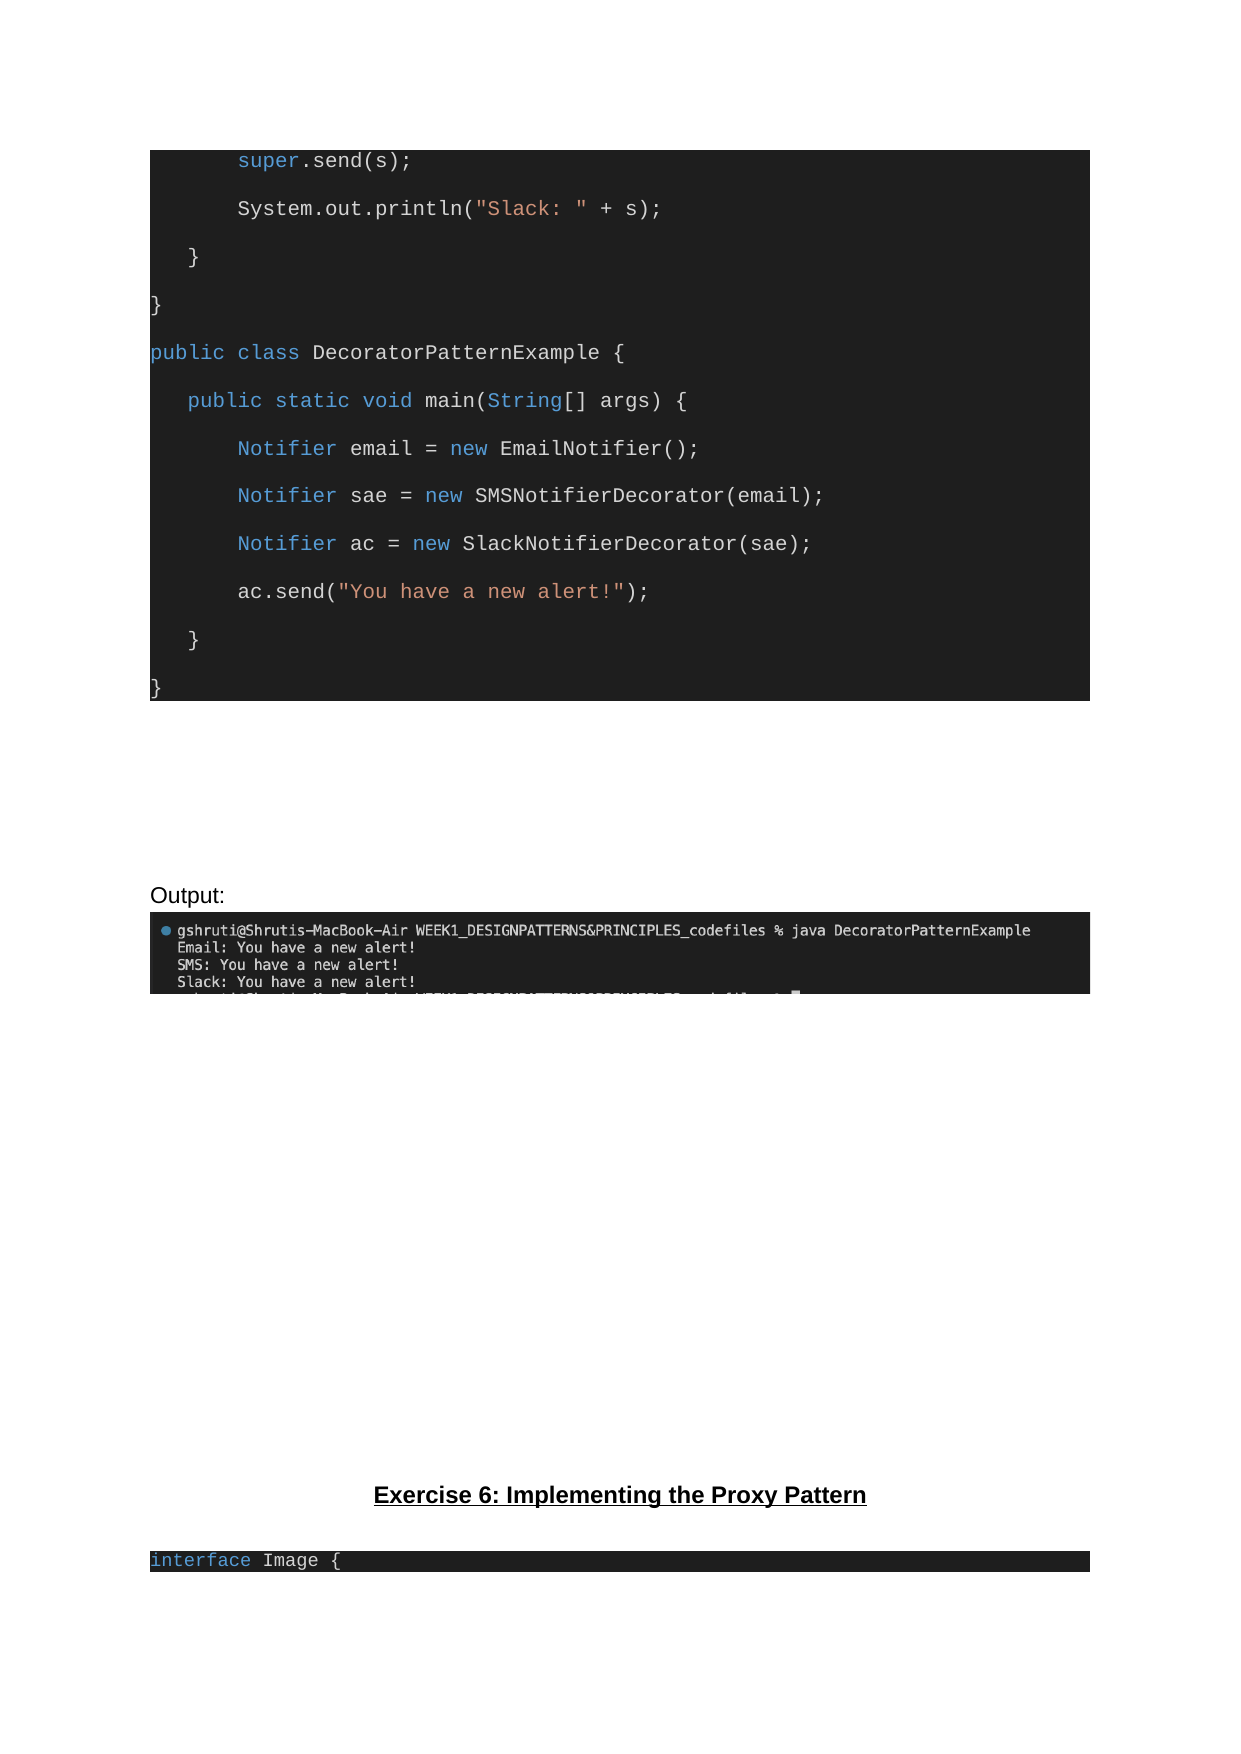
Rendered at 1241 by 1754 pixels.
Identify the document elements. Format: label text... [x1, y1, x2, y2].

text Notifier ac = new SlackNotifierDecorator(sae); [150, 533, 1090, 557]
text public class DecoratorPatternExample { [150, 342, 1090, 365]
picture [150, 912, 1091, 994]
text Notifier email = new EmailNotifier(); [150, 437, 1090, 461]
text public static void main(String[] args) { [150, 389, 1090, 413]
text interface Image { [150, 1551, 1090, 1572]
text } [150, 294, 1090, 317]
text Exercise 6: Implementing the Proxy Pattern [150, 1481, 1090, 1508]
text } [150, 629, 1090, 653]
text ac.send("You have a new alert!"); [150, 581, 1090, 605]
text } [150, 246, 1090, 269]
text Notifier sae = new SMSNotifierDecorator(email); [150, 485, 1090, 509]
text } [150, 677, 1090, 701]
text System.out.println("Slack: " + s); [150, 198, 1090, 222]
text Output: [150, 882, 1090, 912]
text super.send(s); [150, 150, 1090, 174]
